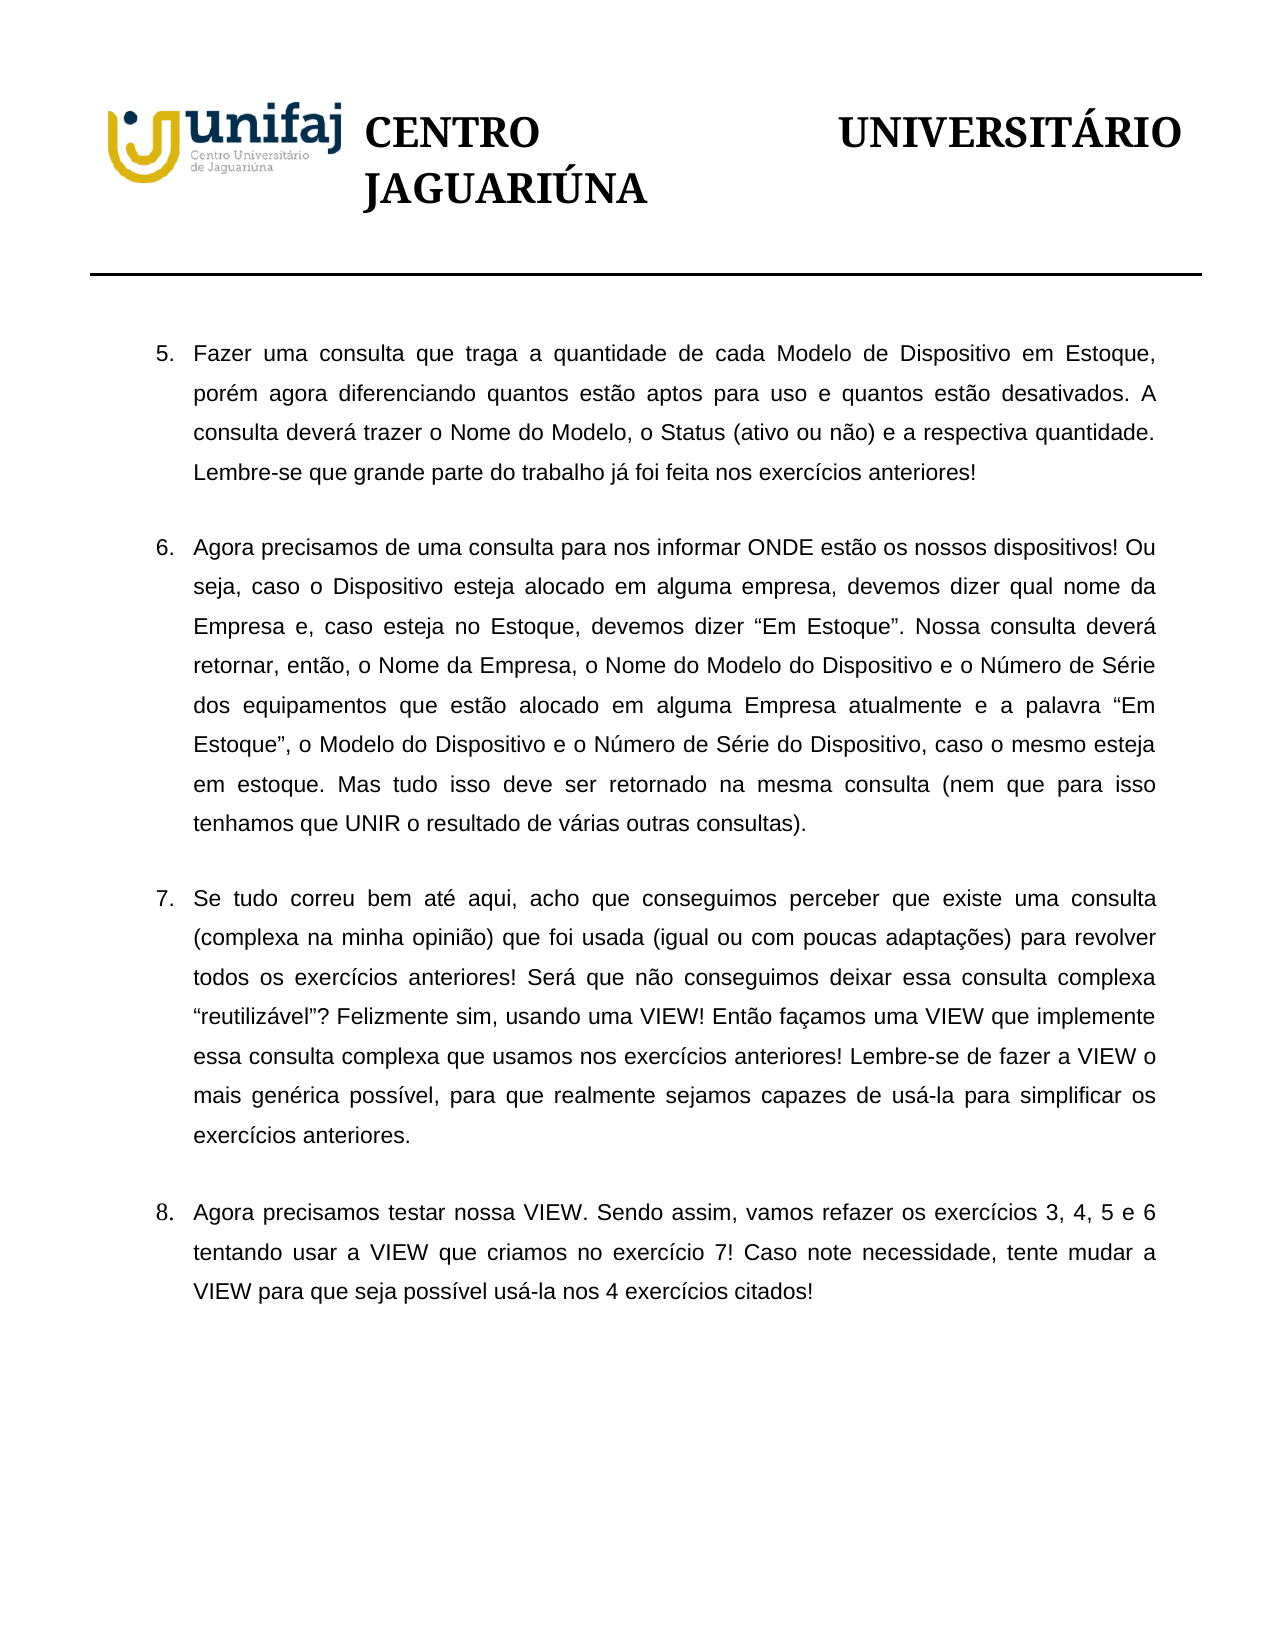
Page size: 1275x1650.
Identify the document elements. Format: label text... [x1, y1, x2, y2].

list Agora precisamos testar nossa VIEW. Sendo assim, vamos refazer os exercícios 3, 4, 5 e 6 tentando usar a VIEW que criamos no exercício 7! Caso note necessidade, tente mudar a VIEW para que seja possível usá-la nos 4 exercícios citados! [156, 1197, 1157, 1304]
list Fazer uma consulta que traga a quantidade de cada Modelo de Dispositivo em Estoque, porém agora diferenciando quantos estão aptos para uso e quantos estão desativados. A consulta deverá trazer o Nome do Modelo, o Status (ativo ou não) e a respectiva quantidade. Lembre-se que grande parte do trabalho já foi feita nos exercícios anteriores! [156, 340, 1157, 485]
list Agora precisamos de uma consulta para nos informar ONDE estão os nossos dispositivos! Ou seja, caso o Dispositivo esteja alocado em alguma empresa, devemos dizer qual nome da Empresa e, caso esteja no Estoque, devemos dizer “Em Estoque”. Nossa consulta deverá retornar, então, o Nome da Empresa, o Nome do Modelo do Dispositivo e o Número de Série dos equipamentos que estão alocado em alguma Empresa atualmente e a palavra “Em Estoque”, o Modelo do Dispositivo e o Número de Série do Dispositivo, caso o mesmo esteja em estoque. Mas tudo isso deve ser retornado na mesma consulta (nem que para isso tenhamos que UNIR o resultado de várias outras consultas). [156, 534, 1157, 836]
picture [108, 102, 341, 183]
list Se tudo correu bem até aqui, acho que conseguimos perceber que existe uma consulta (complexa na minha opinião) que foi usada (igual ou com poucas adaptações) para revolver todos os exercícios anteriores! Será que não conseguimos deixar essa consulta complexa “reutilizável”? Felizmente sim, usando uma VIEW! Então façamos uma VIEW que implemente essa consulta complexa que usamos nos exercícios anteriores! Lembre-se de fazer a VIEW o mais genérica possível, para que realmente sejamos capazes de usá-la para simplificar os exercícios anteriores. [156, 885, 1157, 1148]
